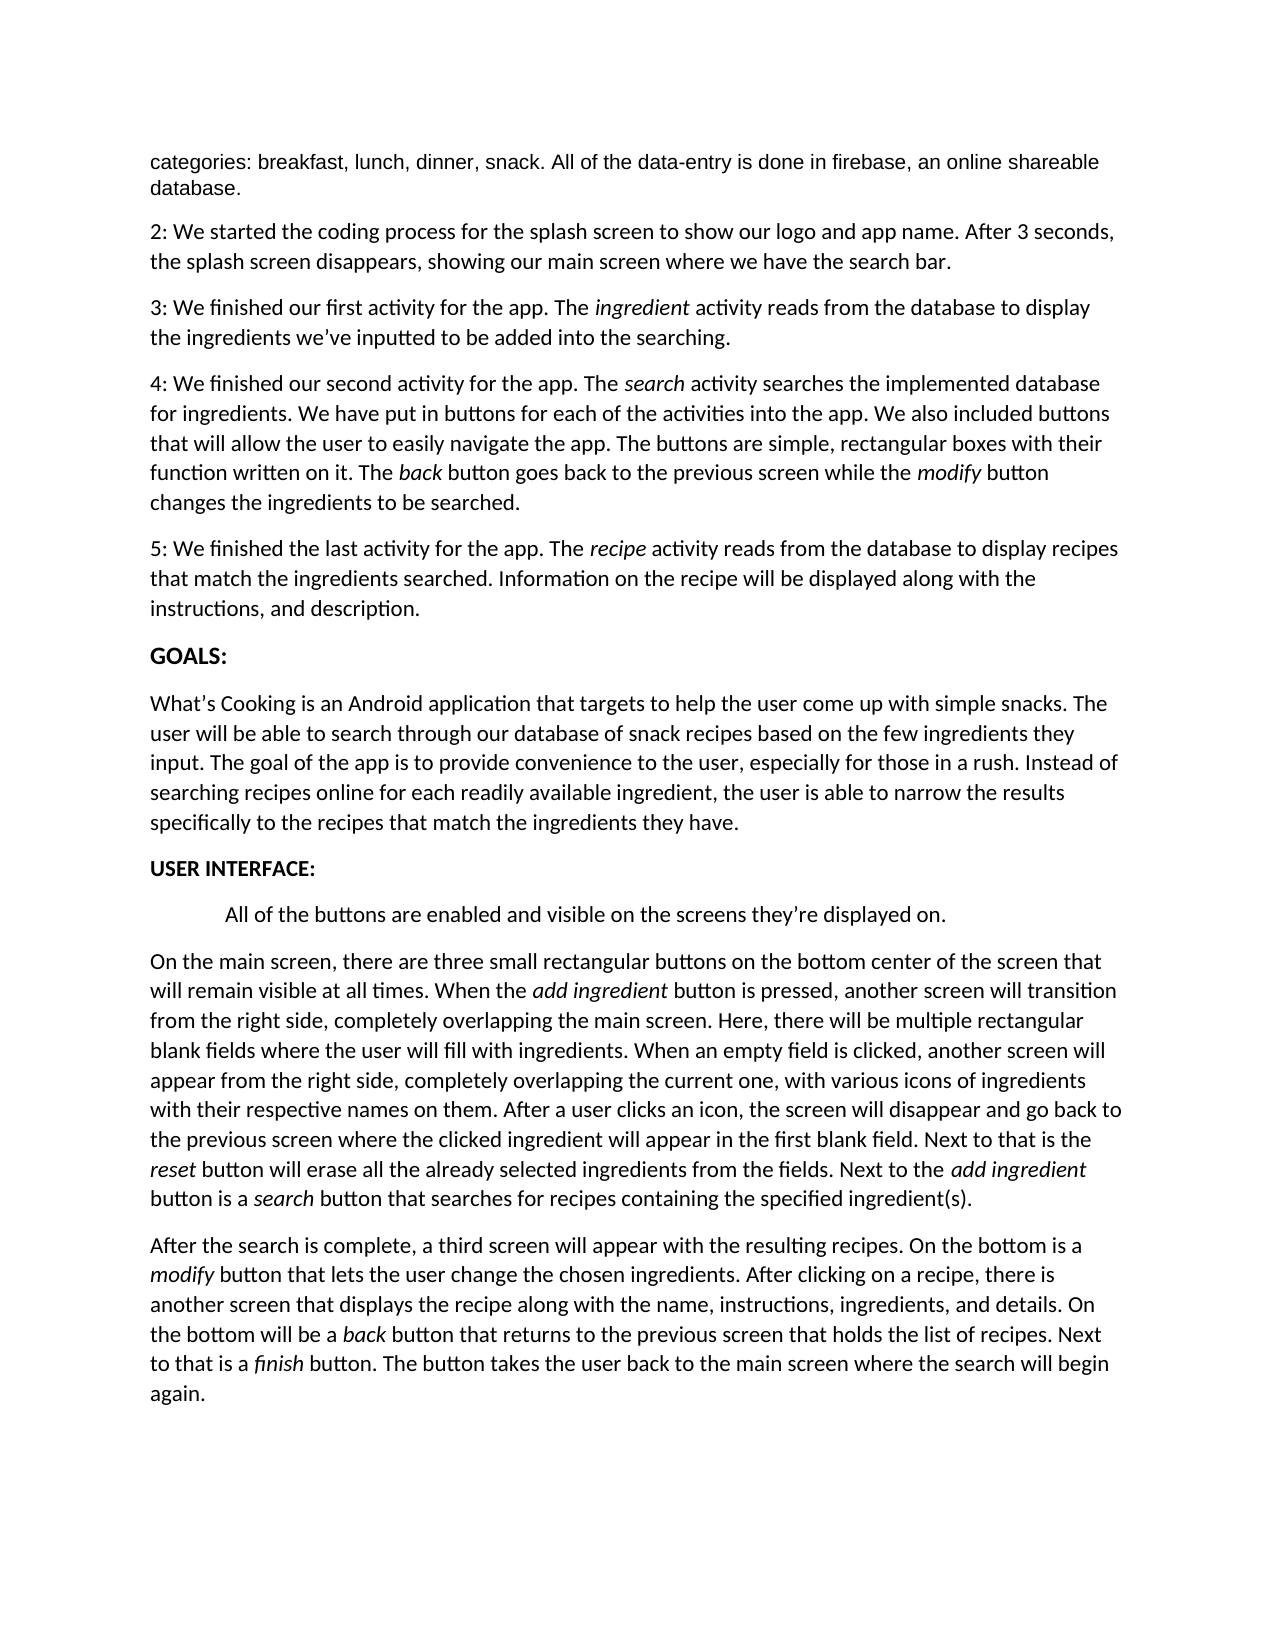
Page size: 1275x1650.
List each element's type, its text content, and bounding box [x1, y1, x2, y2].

text All of the buttons are enabled and visible on the screens they’re displayed on. [150, 901, 1125, 929]
text 3: We finished our first activity for the app. The ingredient activity reads from the database to display the ingredients we’ve inputted to be added into the searching. [150, 293, 1125, 351]
text After the search is complete, a third screen will appear with the resulting recipes. On the bottom is a modify button that lets the user change the chosen ingredients. After clicking on a recipe, there is another screen that displays the recipe along with the name, instructions, ingredients, and details. On the bottom will be a back button that returns to the previous screen that holds the list of recipes. Next to that is a finish button. The button takes the user back to the main screen where the search will begin again. [150, 1231, 1125, 1407]
text USER INTERFACE: [150, 854, 1125, 882]
text GOALS: [150, 640, 1125, 671]
text What’s Cooking is an Android application that targets to help the user come up with simple snacks. The user will be able to search through our database of snack recipes based on the few ingredients they input. The goal of the app is to provide convenience to the user, especially for those in a rush. Instead of searching recipes online for each readily available ingredient, the user is able to narrow the results specifically to the recipes that match the ingredients they have. [150, 689, 1125, 836]
text 5: We finished the last activity for the app. The recipe activity reads from the database to display recipes that match the ingredients searched. Information on the recipe will be displayed along with the instructions, and description. [150, 534, 1125, 622]
text 4: We finished our second activity for the app. The search activity searches the implemented database for ingredients. We have put in buttons for each of the activities into the app. We also included buttons that will allow the user to easily navigate the app. The buttons are simple, rectangular boxes with their function written on it. The back button goes back to the previous screen while the modify button changes the ingredients to be searched. [150, 369, 1125, 516]
text 2: We started the coding process for the splash screen to show our logo and app name. After 3 seconds, the splash screen disappears, showing our main screen where we have the search bar. [150, 217, 1125, 275]
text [150, 150, 1125, 199]
text On the main screen, there are three small rectangular buttons on the bottom center of the screen that will remain visible at all times. When the add ingredient button is pressed, another screen will transition from the right side, completely overlapping the main screen. Here, there will be multiple rectangular blank fields where the user will fill with ingredients. When an empty field is clicked, another screen will appear from the right side, completely overlapping the current one, with various icons of ingredients with their respective names on them. After a user clicks an icon, the screen will disappear and go back to the previous screen where the clicked ingredient will appear in the first blank field. Next to that is the reset button will erase all the already selected ingredients from the fields. Next to the add ingredient button is a search button that searches for recipes containing the specified ingredient(s). [150, 947, 1125, 1212]
